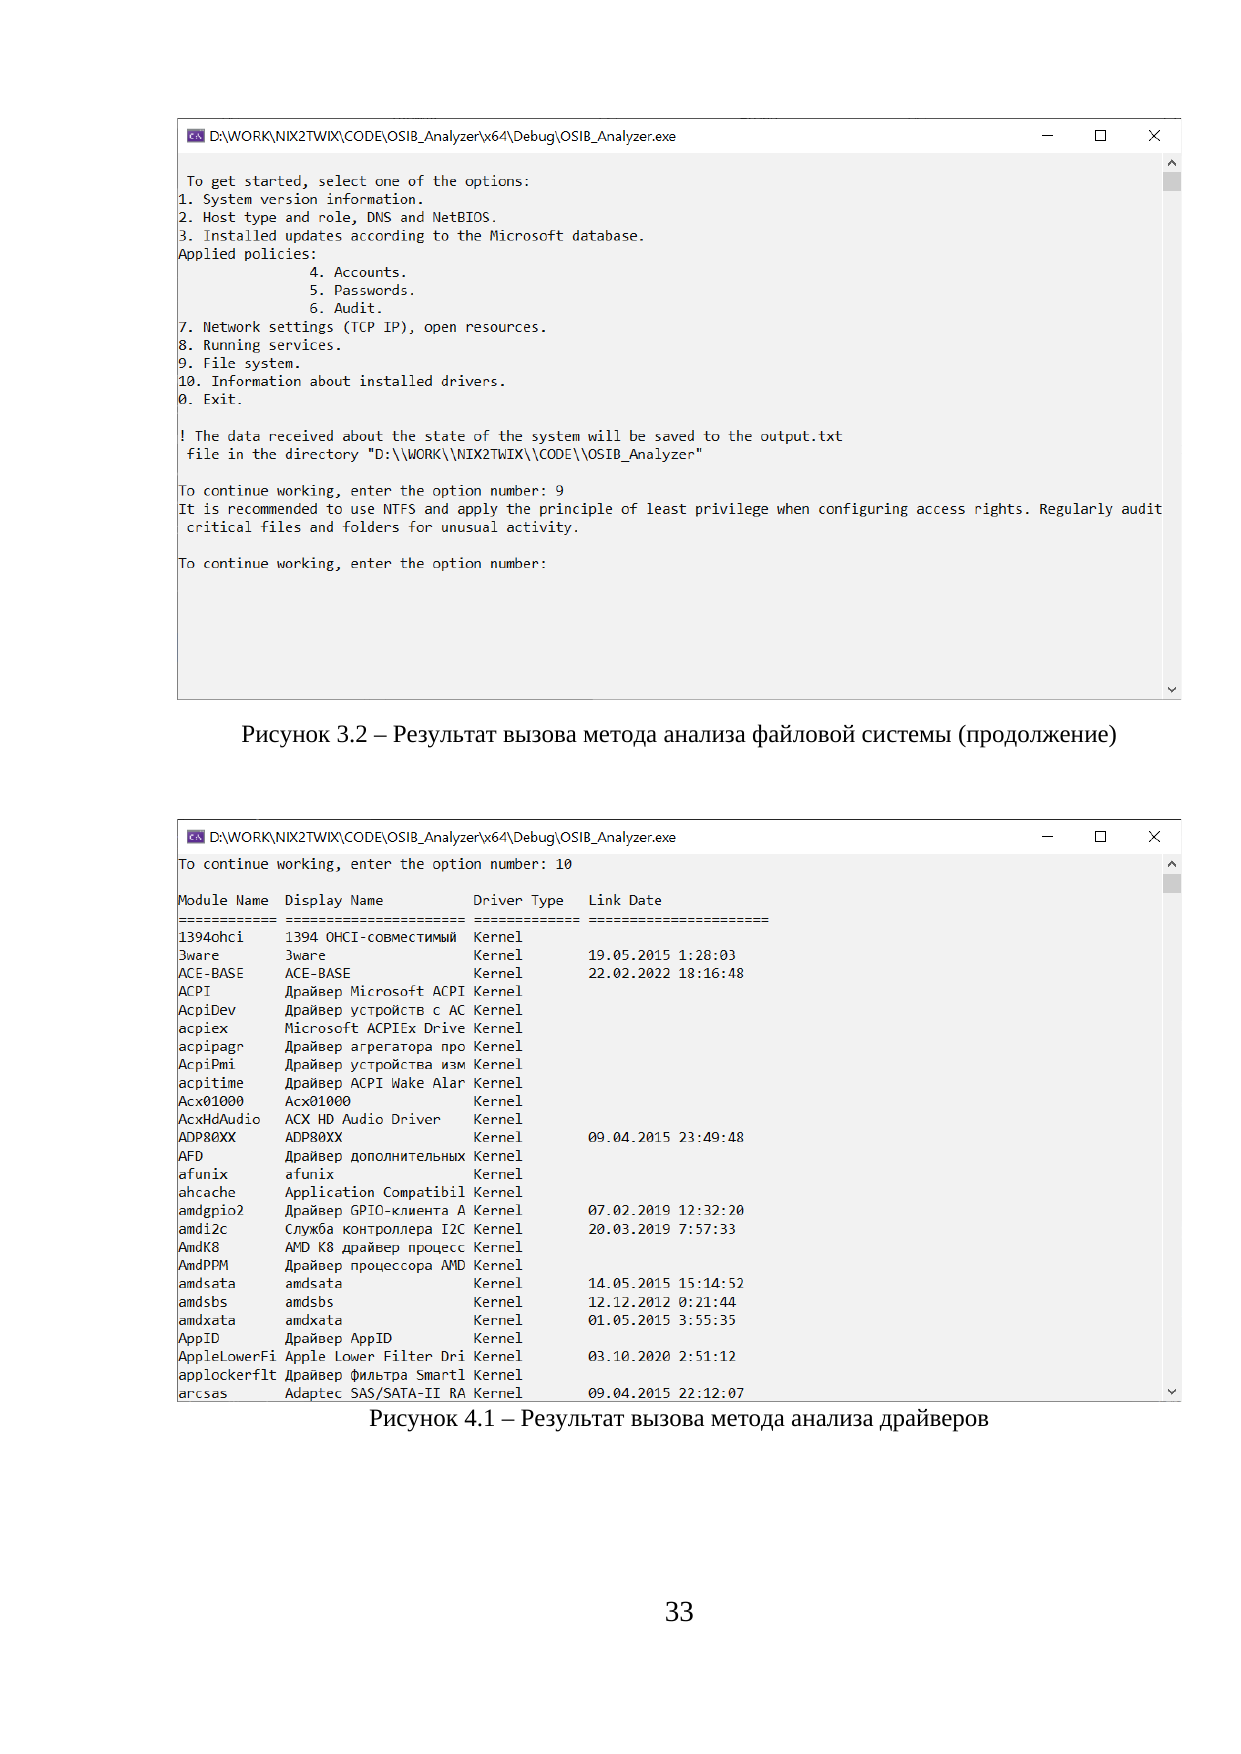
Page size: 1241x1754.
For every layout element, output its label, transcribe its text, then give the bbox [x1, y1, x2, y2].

text Рисунок 4.1 – Результат вызова метода анализа драйверов [177, 1402, 1181, 1432]
picture [177, 819, 1182, 1402]
text Рисунок 3.2 – Результат вызова метода анализа файловой системы (продолжение) [177, 719, 1181, 748]
picture [177, 118, 1182, 700]
